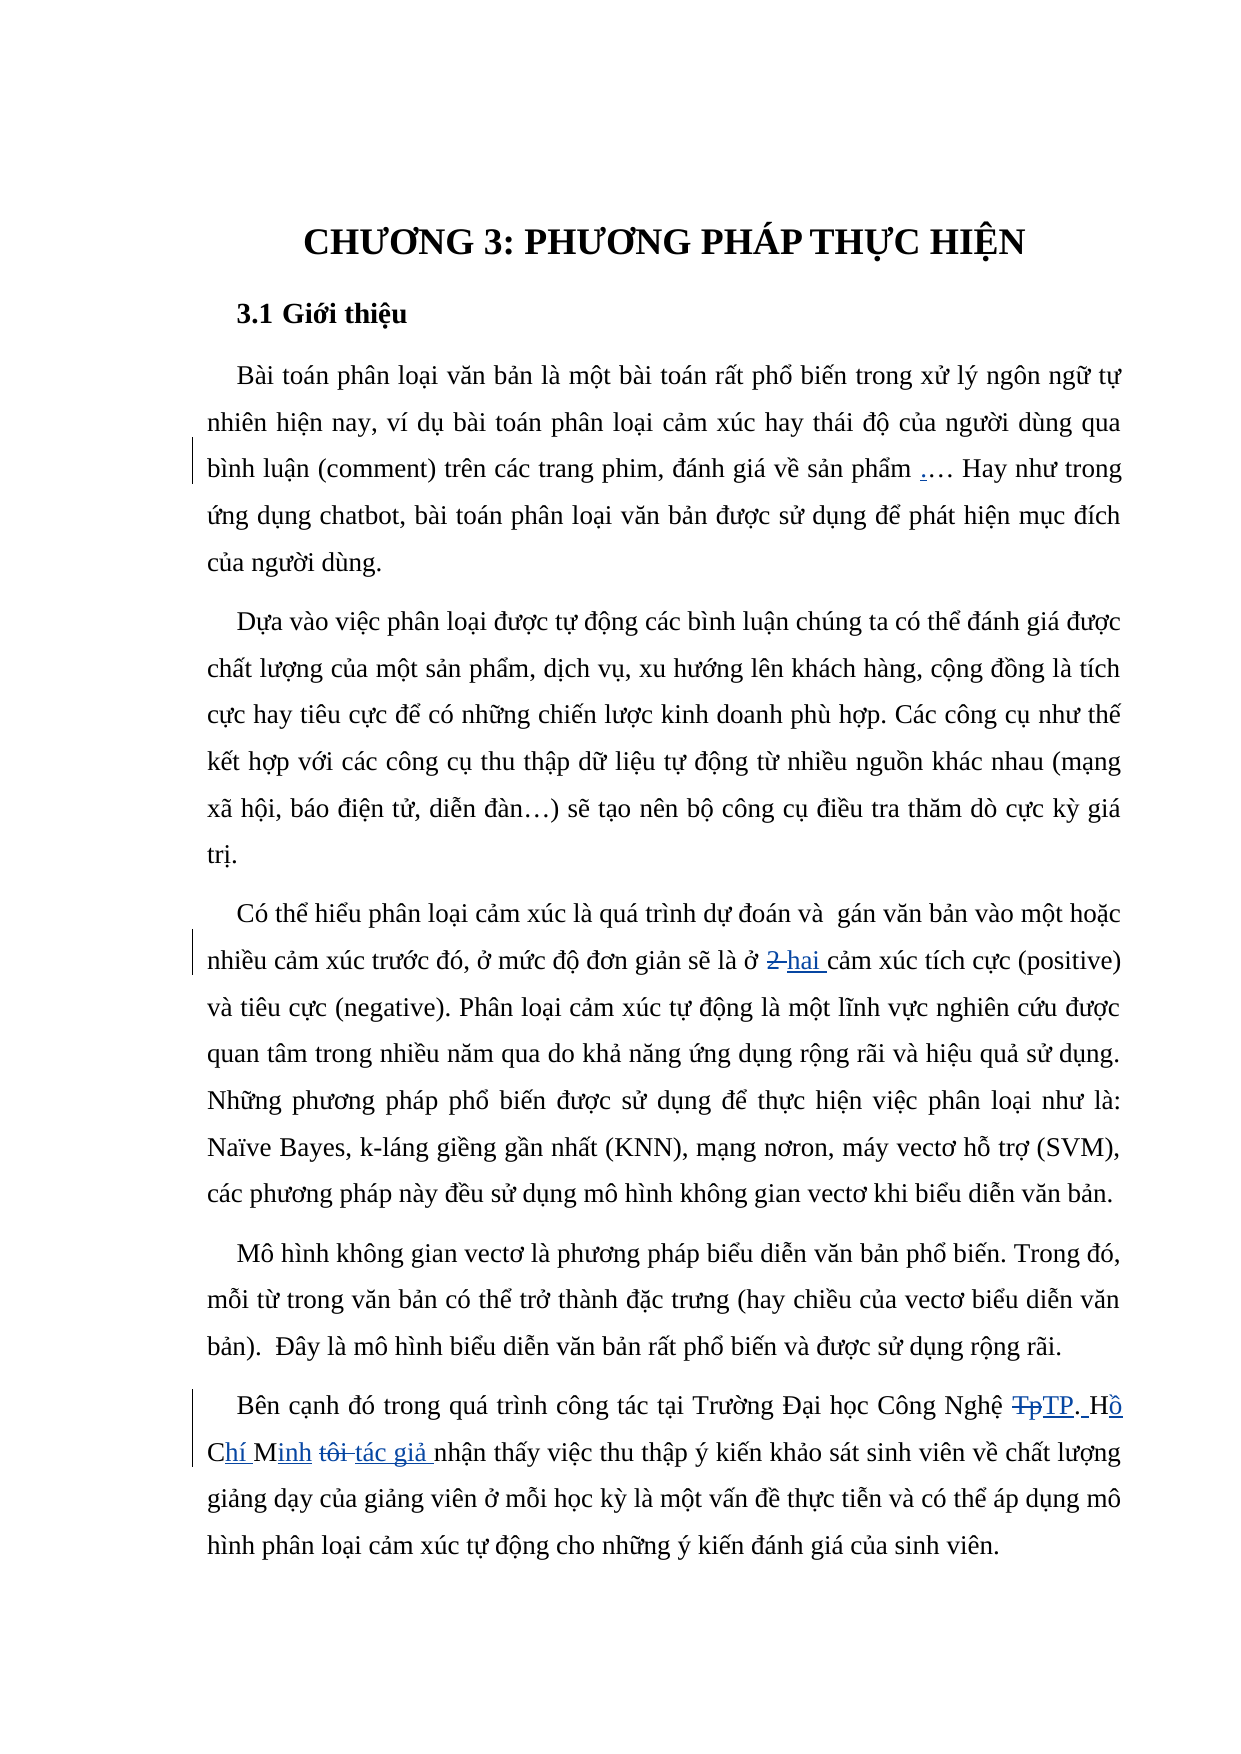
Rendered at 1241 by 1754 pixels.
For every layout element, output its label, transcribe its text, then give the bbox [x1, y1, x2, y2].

subtitle Giới thiệu [207, 296, 1122, 330]
text Bên cạnh đó trong quá trình công tác tại Trường Đại học Công Nghệ .HCM nhận thấy việc thu thập ý kiến khảo sát sinh viên về chất lượng giảng dạy của giảng viên ở mỗi học kỳ là một vấn đề thực tiễn và có thể áp dụng mô hình phân loại cảm xúc tự động cho những ý kiến đánh giá của sinh viên. [207, 1389, 1122, 1560]
text Dựa vào việc phân loại được tự động các bình luận chúng ta có thể đánh giá được chất lượng của một sản phẩm, dịch vụ, xu hướng lên khách hàng, cộng đồng là tích cực hay tiêu cực để có những chiến lược kinh doanh phù hợp. Các công cụ như thế kết hợp với các công cụ thu thập dữ liệu tự động từ nhiều nguồn khác nhau (mạng xã hội, báo điện tử, diễn đàn…) sẽ tạo nên bộ công cụ điều tra thăm dò cực kỳ giá trị. [207, 605, 1122, 869]
text Có thể hiểu phân loại cảm xúc là quá trình dự đoán và gán văn bản vào một hoặc nhiều cảm xúc trước đó, ở mức độ đơn giản sẽ là ở cảm xúc tích cực (positive) và tiêu cực (negative). Phân loại cảm xúc tự động là một lĩnh vực nghiên cứu được quan tâm trong nhiều năm qua do khả năng ứng dụng rộng rãi và hiệu quả sử dụng. Những phương pháp phổ biến được sử dụng để thực hiện việc phân loại như là: Naïve Bayes, k-láng giềng gần nhất (KNN), mạng nơron, máy vectơ hỗ trợ (SVM), các phương pháp này đều sử dụng mô hình không gian vectơ khi biểu diễn văn bản. [207, 898, 1122, 1209]
text Bài toán phân loại văn bản là một bài toán rất phổ biến trong xử lý ngôn ngữ tự nhiên hiện nay, ví dụ bài toán phân loại cảm xúc hay thái độ của người dùng qua bình luận (comment) trên các trang phim, đánh giá về sản phẩm … Hay như trong ứng dụng chatbot, bài toán phân loại văn bản được sử dụng để phát hiện mục đích của người dùng. [207, 359, 1122, 577]
text Mô hình không gian vectơ là phương pháp biểu diễn văn bản phổ biến. Trong đó, mỗi từ trong văn bản có thể trở thành đặc trưng (hay chiều của vectơ biểu diễn văn bản). Đây là mô hình biểu diễn văn bản rất phổ biến và được sử dụng rộng rãi. [207, 1237, 1122, 1361]
subtitle CHƯƠNG 3: PHƯƠNG PHÁP THỰC HIỆN [207, 219, 1122, 262]
